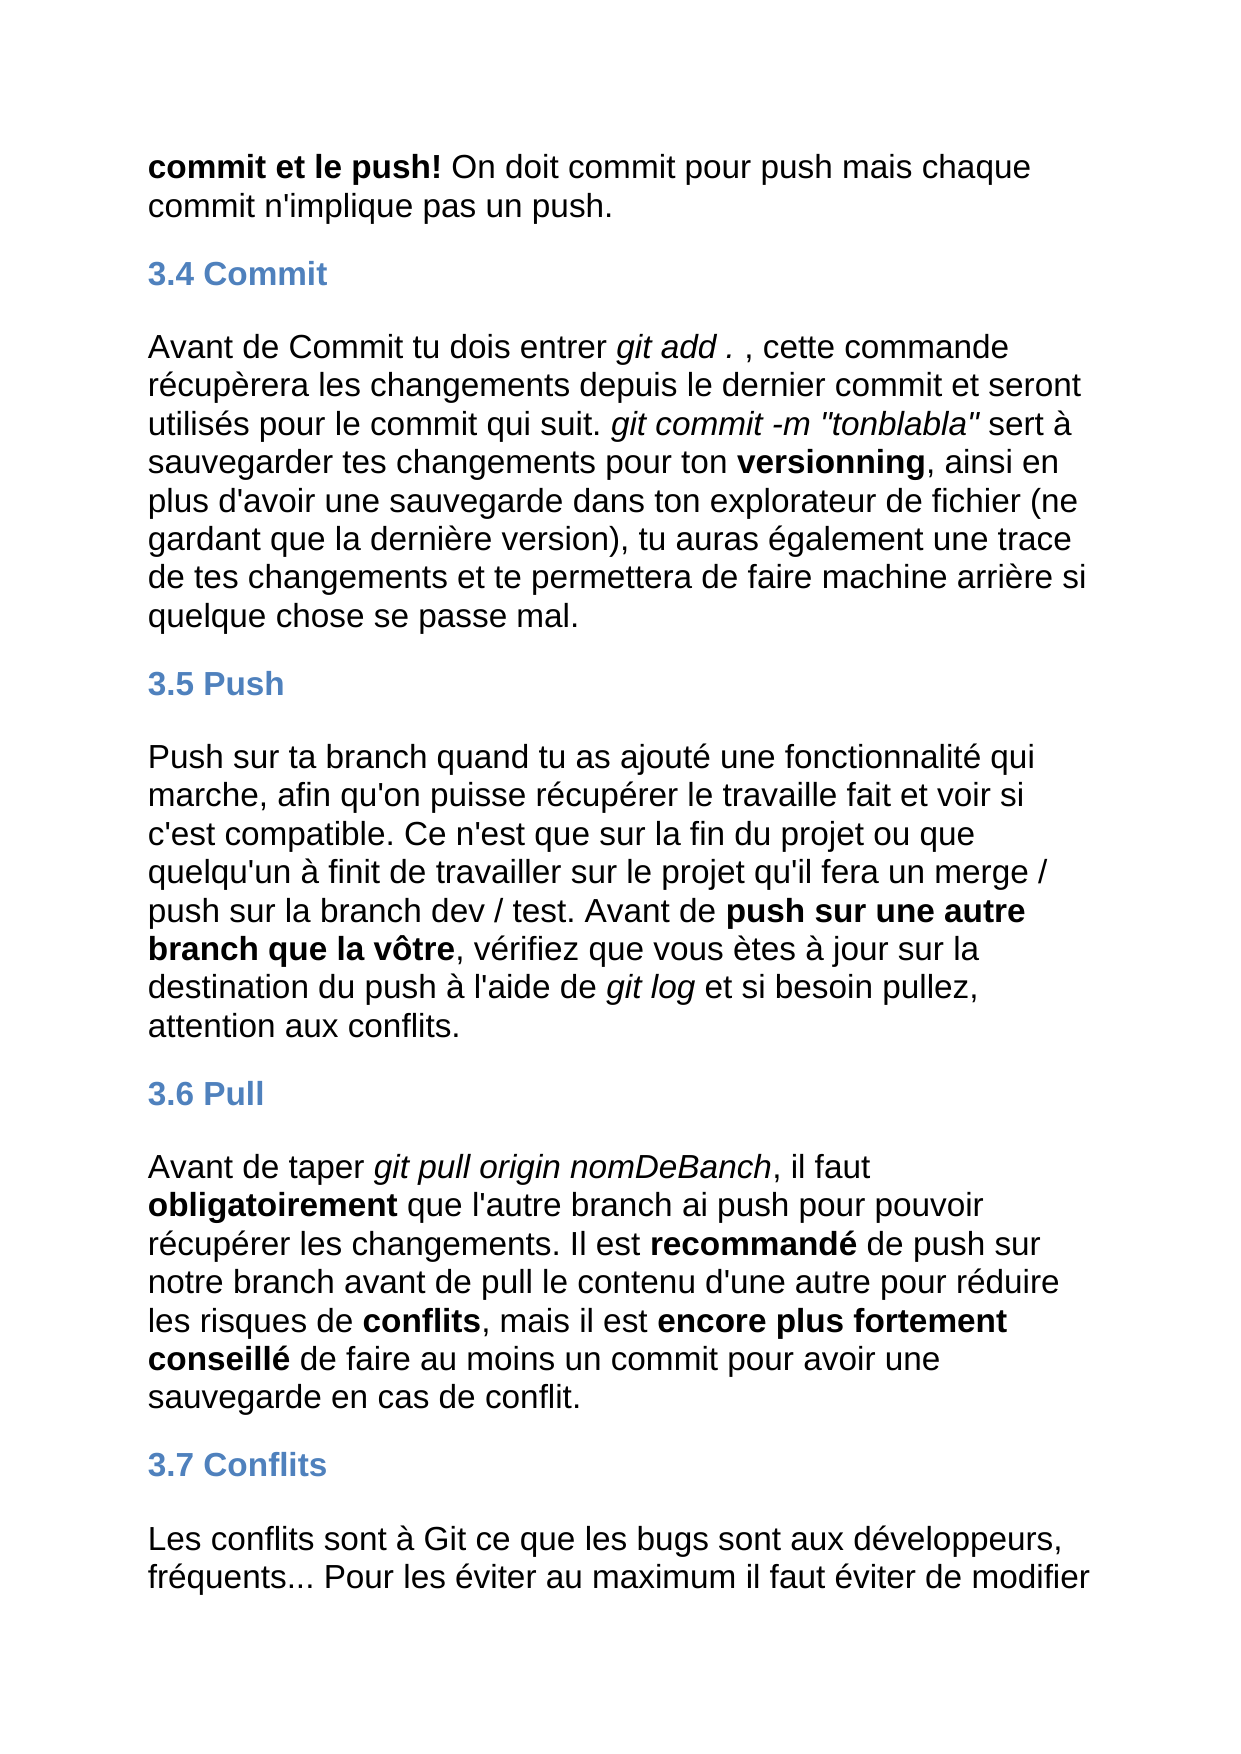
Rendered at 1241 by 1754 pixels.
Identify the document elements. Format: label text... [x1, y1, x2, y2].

text Une branch commune est souvent ajoutée pour les mutualisations de code afin de protége la branch master. On préfèrera pull les modifications des autres branchs. [148, 404, 1093, 519]
subtitle 3.4 Commit [148, 881, 1093, 920]
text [148, 148, 1093, 301]
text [148, 1365, 1093, 1595]
subtitle 3.2 branch dev / test ... [148, 331, 1093, 369]
subtitle 3.5 Push [148, 1291, 1093, 1330]
text Sur cette branch vous metterez à jour vos avancées dans la programmation. Git add . et son commit sont différents de la sauvegarde sur l'ordinateur, pas besoin de commit à chaque sauvegarde en local. Il ne faut pas confondre ou assimiler le commit et le push! On doit commit pour push mais chaque commit n'implique pas un push. [148, 622, 1093, 852]
text Avant de Commit tu dois entrer git add . , cette commande récupèrera les changements depuis le dernier commit et seront utilisés pour le commit qui suit. git commit -m "tonblabla" sert à sauvegarder tes changements pour ton versionning, ainsi en plus d'avoir une sauvegarde dans ton explorateur de fichier (ne gardant que la dernière version), tu auras également une trace de tes changements et te permettera de faire machine arrière si quelque chose se passe mal. [148, 955, 1093, 1262]
subtitle 3.3 branch nomDeBranch [148, 548, 1093, 587]
